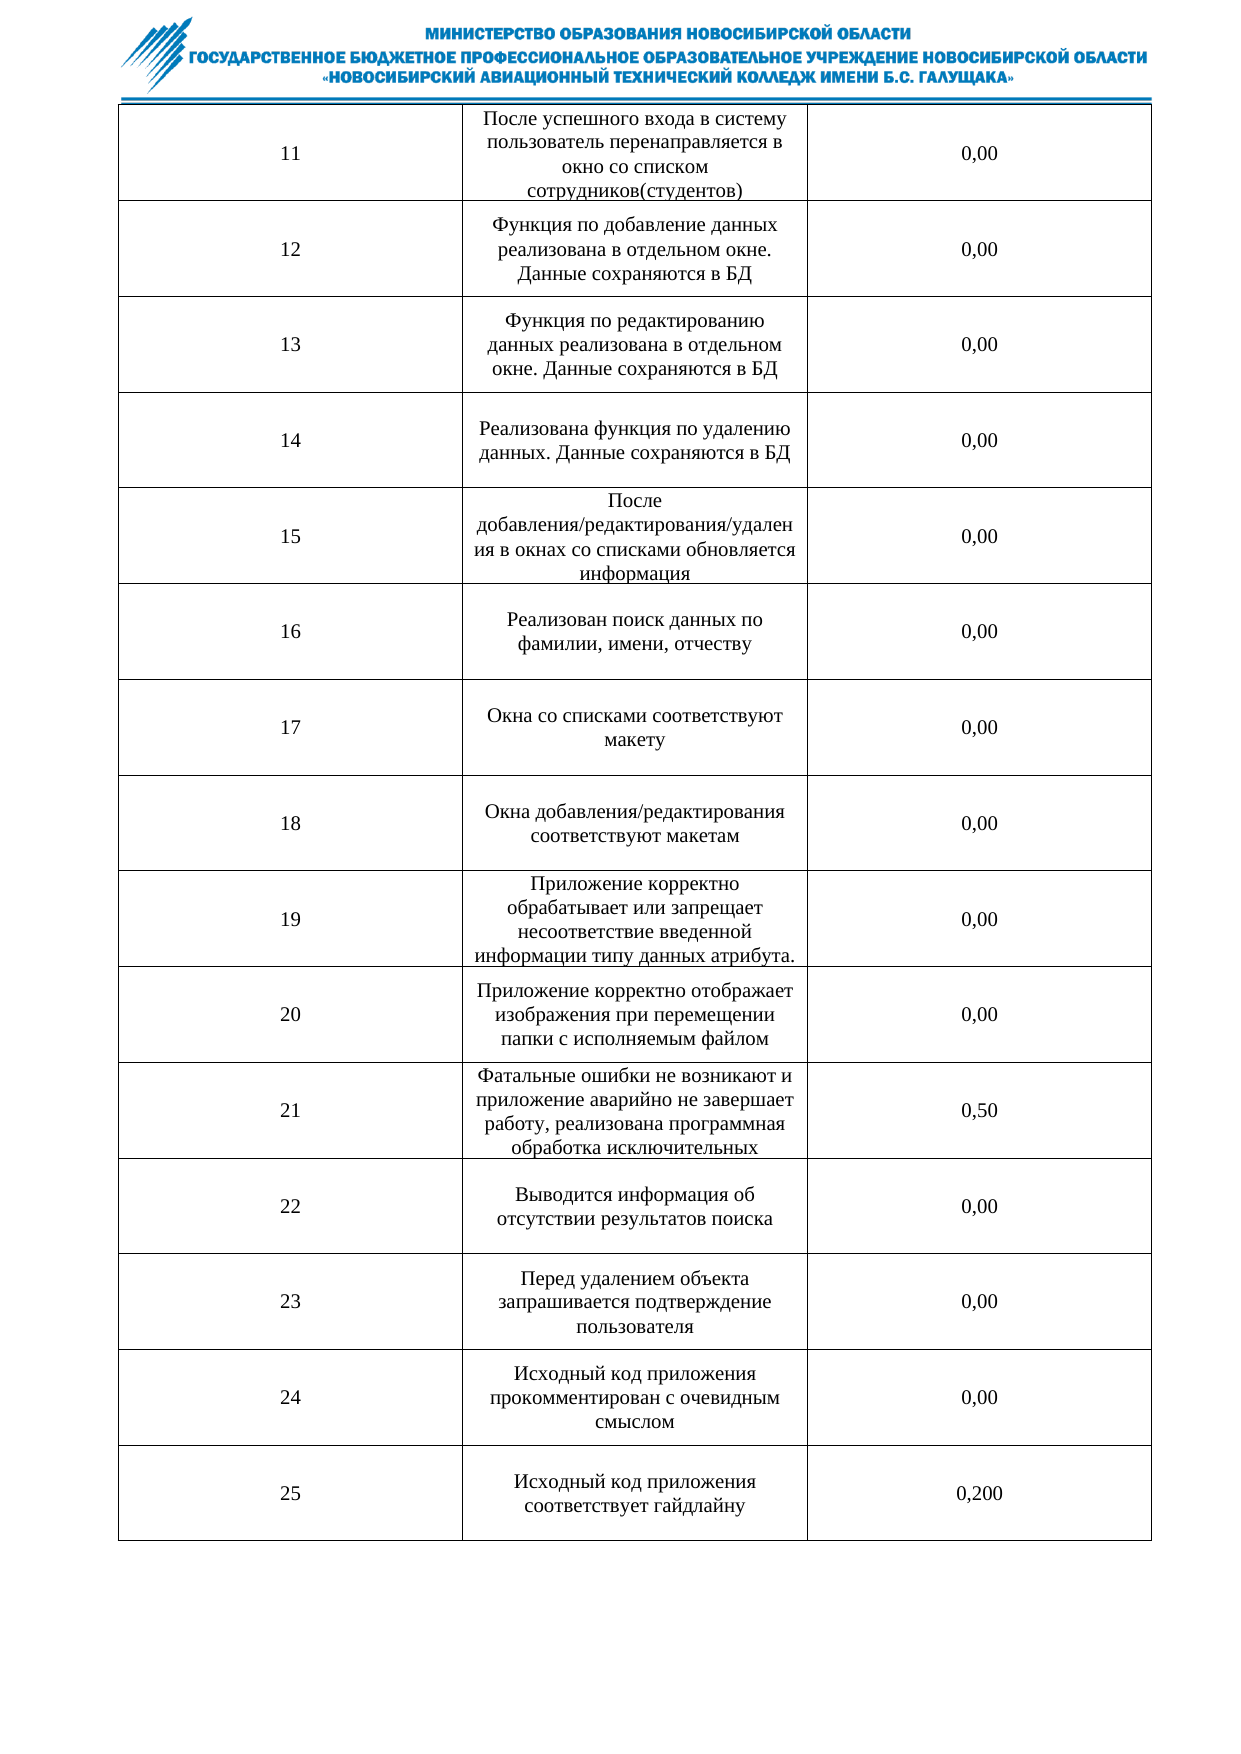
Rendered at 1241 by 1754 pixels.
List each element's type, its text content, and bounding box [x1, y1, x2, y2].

table_cell 25 [119, 1446, 462, 1540]
table_cell 0,00 [808, 776, 1151, 870]
table_cell 12 [119, 201, 462, 296]
table_cell Перед удалением объекта запрашивается подтверждение пользователя [463, 1254, 807, 1349]
table_cell 0,00 [808, 1159, 1151, 1253]
table_cell Исходный код приложения прокомментирован с очевидным смыслом [463, 1350, 807, 1444]
table_cell Выводится информация об отсутствии результатов поиска [463, 1159, 807, 1253]
table_cell 17 [119, 680, 462, 774]
table_cell 0,00 [808, 967, 1151, 1062]
table_cell 0,00 [808, 584, 1151, 679]
table_cell 0,00 [808, 871, 1151, 966]
table_cell Функция по добавление данных реализована в отдельном окне. Данные сохраняются в БД [463, 201, 807, 296]
table_cell 22 [119, 1159, 462, 1253]
table_cell 0,00 [808, 1350, 1151, 1444]
picture [118, 14, 1170, 105]
table_cell Функция по редактированию данных реализована в отдельном окне. Данные сохраняются в БД [463, 297, 807, 392]
table_cell 18 [119, 776, 462, 870]
table_cell 19 [119, 871, 462, 966]
table_cell 24 [119, 1350, 462, 1444]
table_cell Приложение корректно обрабатывает или запрещает несоответствие введенной информации типу данных атрибута. [463, 871, 807, 966]
table_cell 15 [119, 488, 462, 583]
table_cell 0,00 [808, 393, 1151, 487]
table_cell 0,00 [808, 201, 1151, 296]
table_cell Исходный код приложения соответствует гайдлайну [463, 1446, 807, 1540]
table_cell Приложение корректно отображает изображения при перемещении папки с исполняемым файлом [463, 967, 807, 1062]
table_cell 20 [119, 967, 462, 1062]
table_cell 0,00 [808, 488, 1151, 583]
table_cell 21 [119, 1063, 462, 1157]
table_cell 0,200 [808, 1446, 1151, 1540]
table_cell 0,00 [808, 297, 1151, 392]
table_cell 0,50 [808, 1063, 1151, 1157]
table_cell После успешного входа в систему пользователь перенаправляется в окно со списком сотрудников(студентов) [463, 105, 807, 200]
table_cell 14 [119, 393, 462, 487]
table_cell 0,00 [808, 1254, 1151, 1349]
table_cell 23 [119, 1254, 462, 1349]
table_cell 11 [119, 105, 462, 200]
table_cell 13 [119, 297, 462, 392]
table_cell Реализована функция по удалению данных. Данные сохраняются в БД [463, 393, 807, 487]
table_cell 0,00 [808, 680, 1151, 774]
table_cell Окна добавления/редактирования соответствуют макетам [463, 776, 807, 870]
table_cell Окна со списками соответствуют макету [463, 680, 807, 774]
table_cell 16 [119, 584, 462, 679]
table_cell Реализован поиск данных по фамилии, имени, отчеству [463, 584, 807, 679]
table_cell 0,00 [808, 105, 1151, 200]
table_cell После добавления/редактирования/удаления в окнах со списками обновляется информация [463, 488, 807, 583]
table_cell Фатальные ошибки не возникают и приложение аварийно не завершает работу, реализована программная обработка исключительных ситуаций в приложении [463, 1063, 807, 1157]
